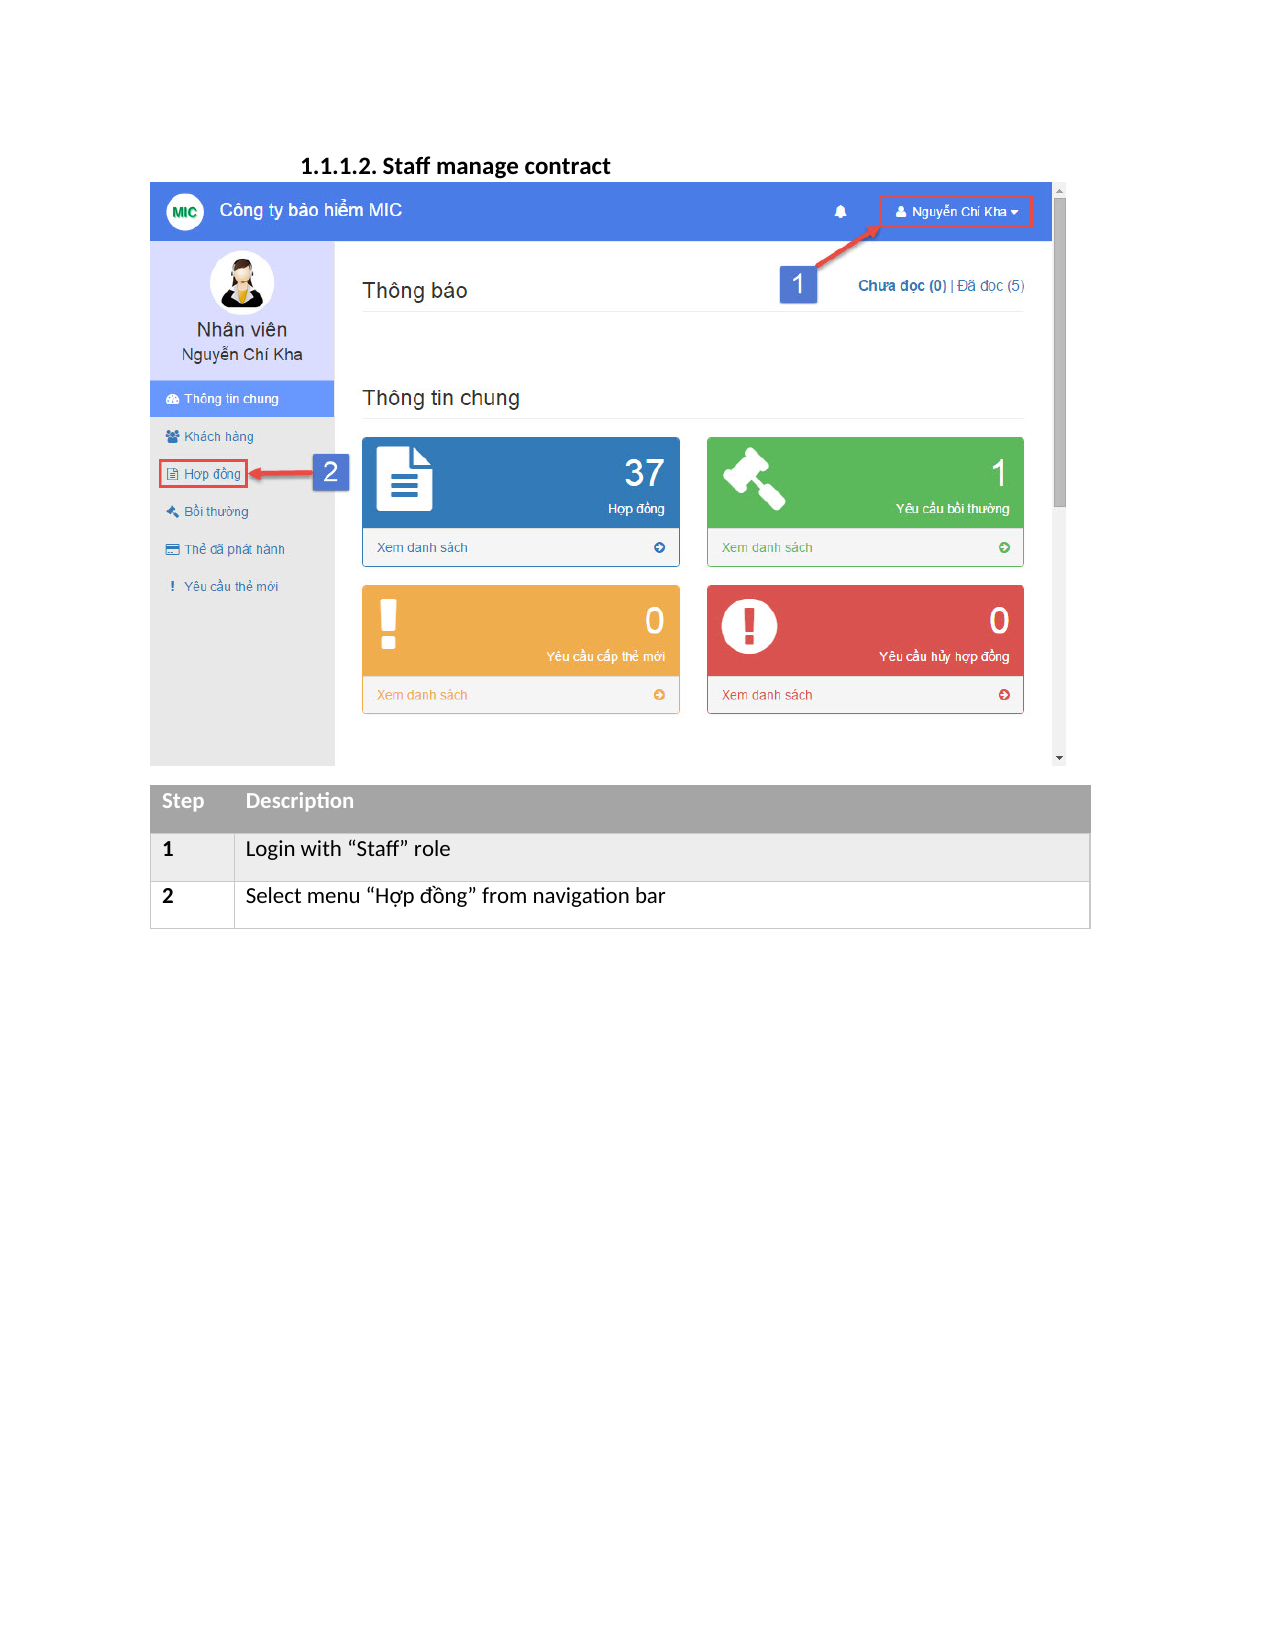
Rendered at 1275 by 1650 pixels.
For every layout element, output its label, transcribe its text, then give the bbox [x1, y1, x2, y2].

table_cell Login with “Staff” role [235, 834, 1089, 881]
table_cell 1 [151, 834, 234, 881]
table_header Description [235, 786, 1089, 833]
table_cell Select menu “Hợp đồng” from navigation bar [235, 882, 1089, 928]
table_header Step [151, 786, 234, 833]
table_cell 2 [151, 882, 234, 928]
picture [150, 182, 1067, 766]
subtitle Staff manage contract [300, 150, 1125, 181]
